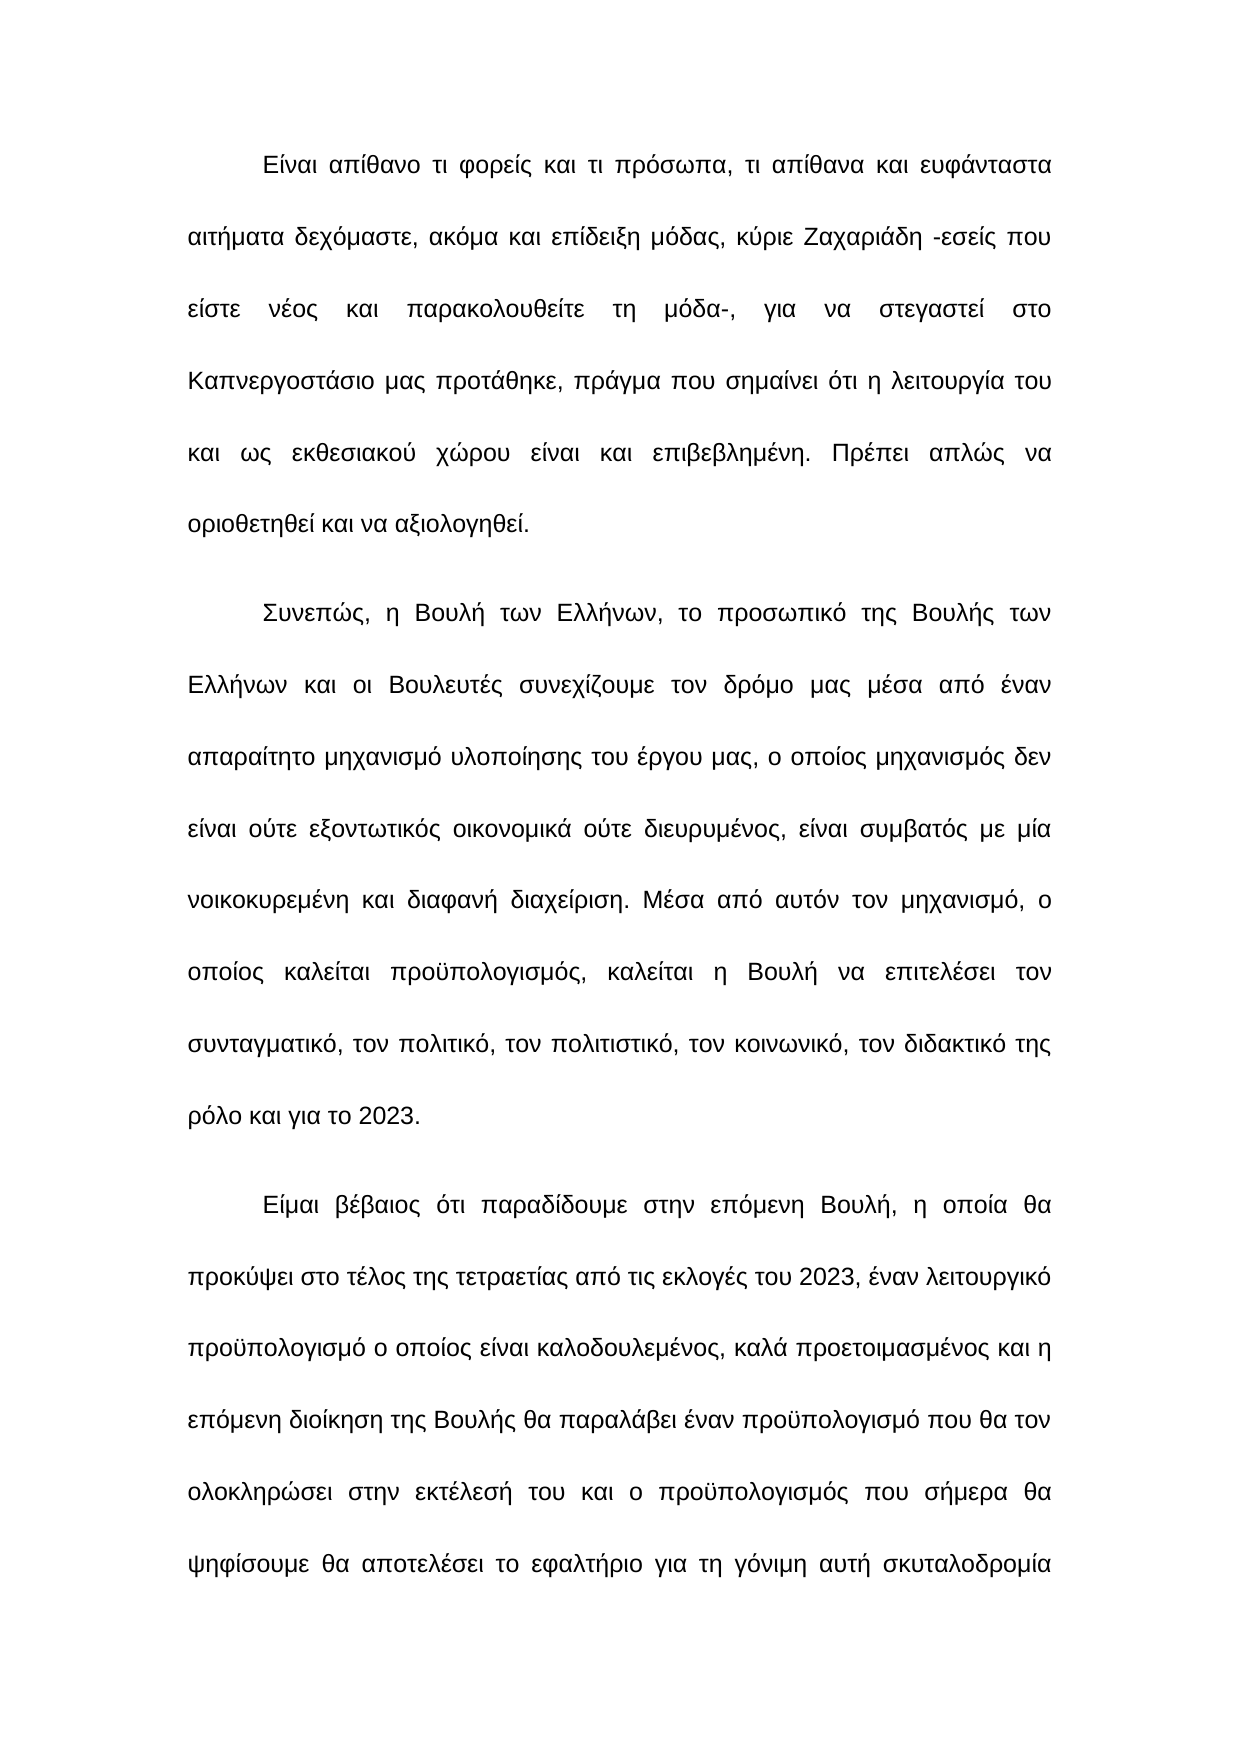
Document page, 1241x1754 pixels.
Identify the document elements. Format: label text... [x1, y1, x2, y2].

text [187, 1189, 1053, 1578]
text Είναι απίθανο τι φορείς και τι πρόσωπα, τι απίθανα και ευφάνταστα αιτήματα δεχόμαστε, ακόμα και επίδειξη μόδας, κύριε Ζαχαριάδη -εσείς που είστε νέος και παρακολουθείτε τη μόδα-, για να στεγαστεί στο Καπνεργοστάσιο μας προτάθηκε, πράγμα που σημαίνει ότι η λειτουργία του και ως εκθεσιακού χώρου είναι και επιβεβλημένη. Πρέπει απλώς να οριοθετηθεί και να αξιολογηθεί. [187, 150, 1053, 538]
text Συνεπώς, η Βουλή των Ελλήνων, το προσωπικό της Βουλής των Ελλήνων και οι Βουλευτές συνεχίζουμε τον δρόμο μας μέσα από έναν απαραίτητο μηχανισμό υλοποίησης του έργου μας, ο οποίος μηχανισμός δεν είναι ούτε εξοντωτικός οικονομικά ούτε διευρυμένος, είναι συμβατός με μία νοικοκυρεμένη και διαφανή διαχείριση. Μέσα από αυτόν τον μηχανισμό, ο οποίος καλείται προϋπολογισμός, καλείται η Βουλή να επιτελέσει τον συνταγματικό, τον πολιτικό, τον πολιτιστικό, τον κοινωνικό, τον διδακτικό της ρόλο και για το 2023. [187, 598, 1053, 1130]
